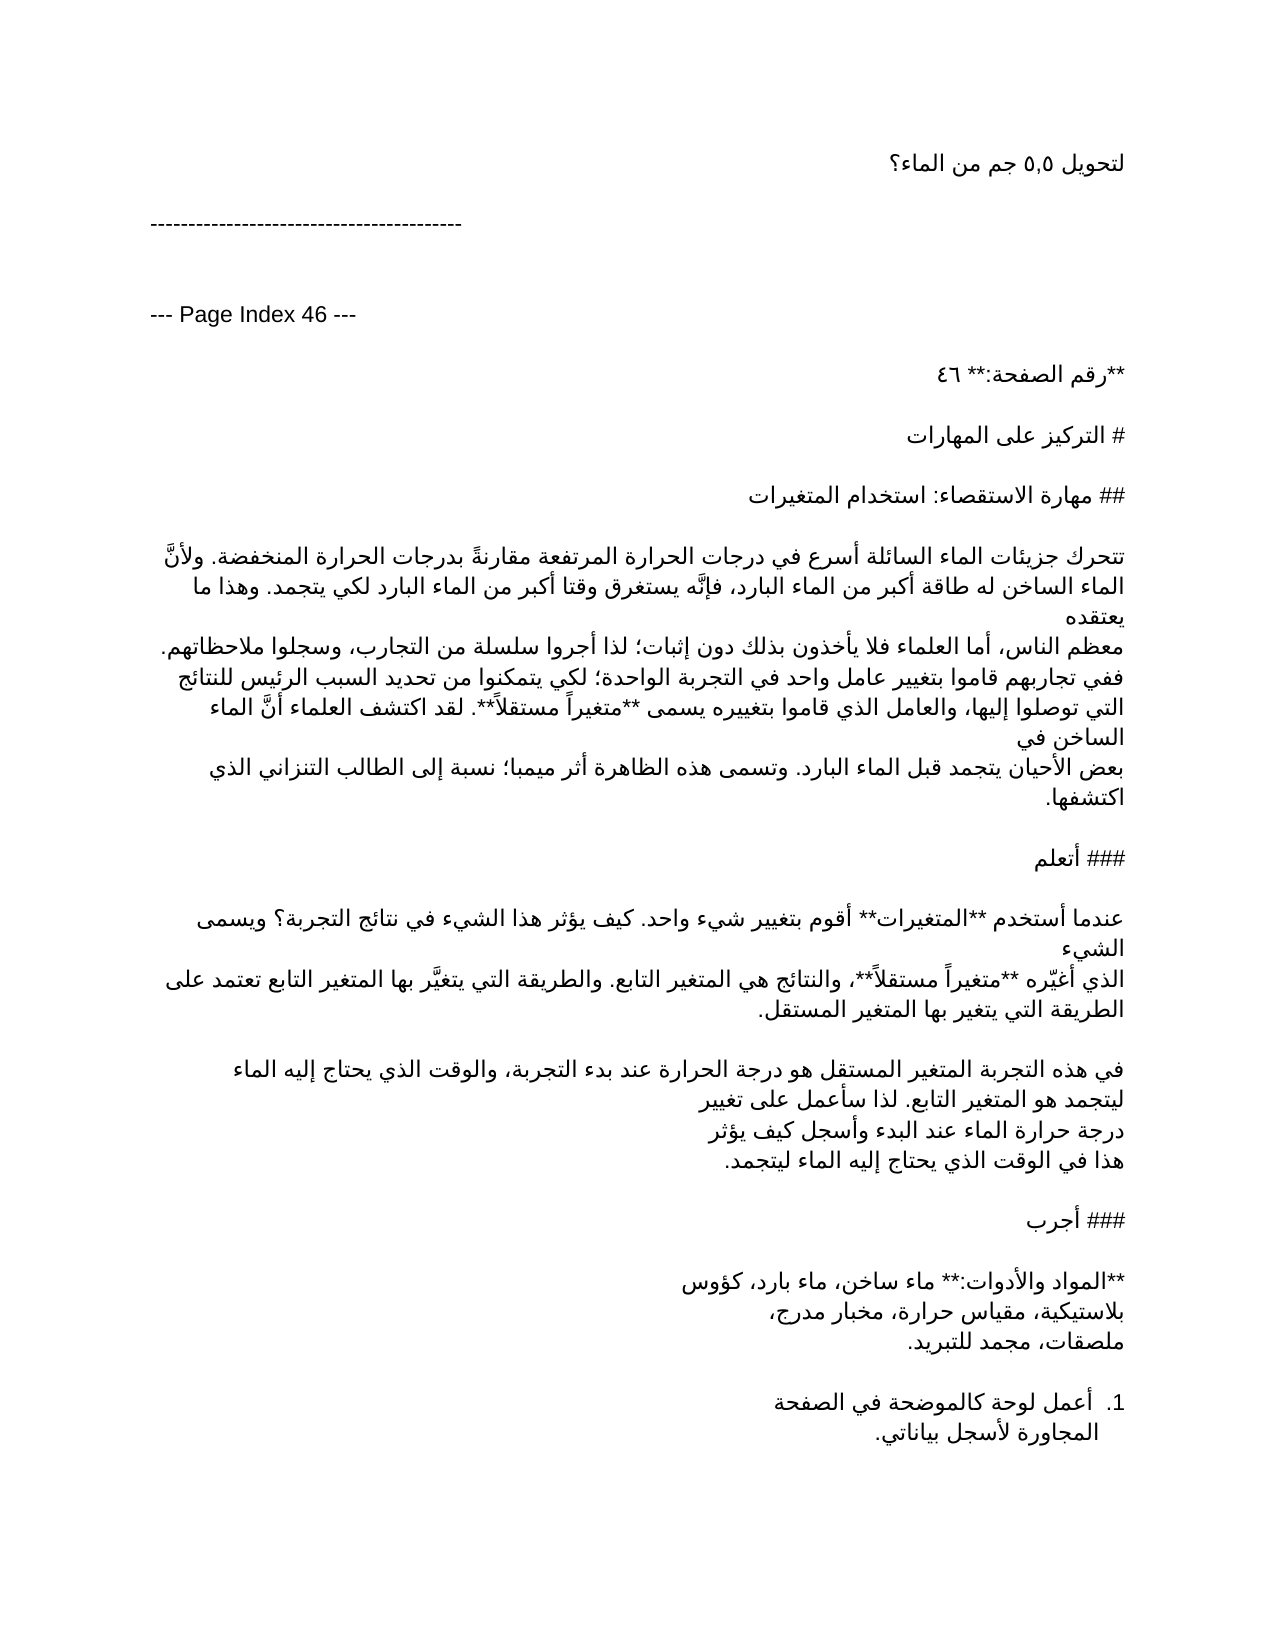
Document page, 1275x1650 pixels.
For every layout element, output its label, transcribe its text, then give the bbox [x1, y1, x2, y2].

text --- Page Index 46 --- [150, 301, 1125, 327]
text في هذه التجربة المتغير المستقل هو درجة الحرارة عند بدء التجربة، والوقت الذي يحتاج إليه الماء [150, 1056, 1125, 1083]
text ملصقات، مجمد للتبريد. [150, 1328, 1125, 1354]
text ### أجرب [150, 1207, 1125, 1234]
text بلاستيكية، مقياس حرارة، مخبار مدرج، [150, 1298, 1125, 1324]
text **رقم الصفحة:** ٤٦ [150, 361, 1125, 388]
text الماء الساخن له طاقة أكبر من الماء البارد، فإنَّه يستغرق وقتا أكبر من الماء البارد لكي يتجمد. وهذا ما يعتقده [150, 573, 1125, 629]
text الطريقة التي يتغير بها المتغير المستقل. [150, 996, 1125, 1022]
text ليتجمد هو المتغير التابع. لذا سأعمل على تغيير [150, 1086, 1125, 1113]
text التي توصلوا إليها، والعامل الذي قاموا بتغييره يسمى **متغيراً مستقلاً**. لقد اكتشف العلماء أنَّ الماء الساخن في [150, 694, 1125, 750]
text معظم الناس، أما العلماء فلا يأخذون بذلك دون إثبات؛ لذا أجروا سلسلة من التجارب، وسجلوا ملاحظاتهم. [150, 633, 1125, 660]
text الذي أغيّره **متغيراً مستقلاً**، والنتائج هي المتغير التابع. والطريقة التي يتغيَّر بها المتغير التابع تعتمد على [150, 966, 1125, 992]
text ## مهارة الاستقصاء: استخدام المتغيرات [150, 482, 1125, 509]
text ### أتعلم [150, 845, 1125, 871]
text عندما أستخدم **المتغيرات** أقوم بتغيير شيء واحد. كيف يؤثر هذا الشيء في نتائج التجربة؟ ويسمى الشيء [150, 905, 1125, 962]
text **المواد والأدوات:** ماء ساخن، ماء بارد، كؤوس [150, 1268, 1125, 1294]
text درجة حرارة الماء عند البدء وأسجل كيف يؤثر [150, 1117, 1125, 1143]
text # التركيز على المهارات [150, 422, 1125, 448]
text لتحويل ٥,٥ جم من الماء؟ [150, 150, 1125, 176]
text المجاورة لأسجل بياناتي. [150, 1419, 1125, 1445]
text بعض الأحيان يتجمد قبل الماء البارد. وتسمى هذه الظاهرة أثر ميمبا؛ نسبة إلى الطالب التنزاني الذي اكتشفها. [150, 754, 1125, 811]
text ----------------------------------------- [150, 210, 1125, 237]
text ففي تجاربهم قاموا بتغيير عامل واحد في التجربة الواحدة؛ لكي يتمكنوا من تحديد السبب الرئيس للنتائج [150, 663, 1125, 690]
text هذا في الوقت الذي يحتاج إليه الماء ليتجمد. [150, 1147, 1125, 1173]
text تتحرك جزيئات الماء السائلة أسرع في درجات الحرارة المرتفعة مقارنةً بدرجات الحرارة المنخفضة. ولأنَّ [150, 543, 1125, 569]
text 1. أعمل لوحة كالموضحة في الصفحة [150, 1388, 1125, 1415]
